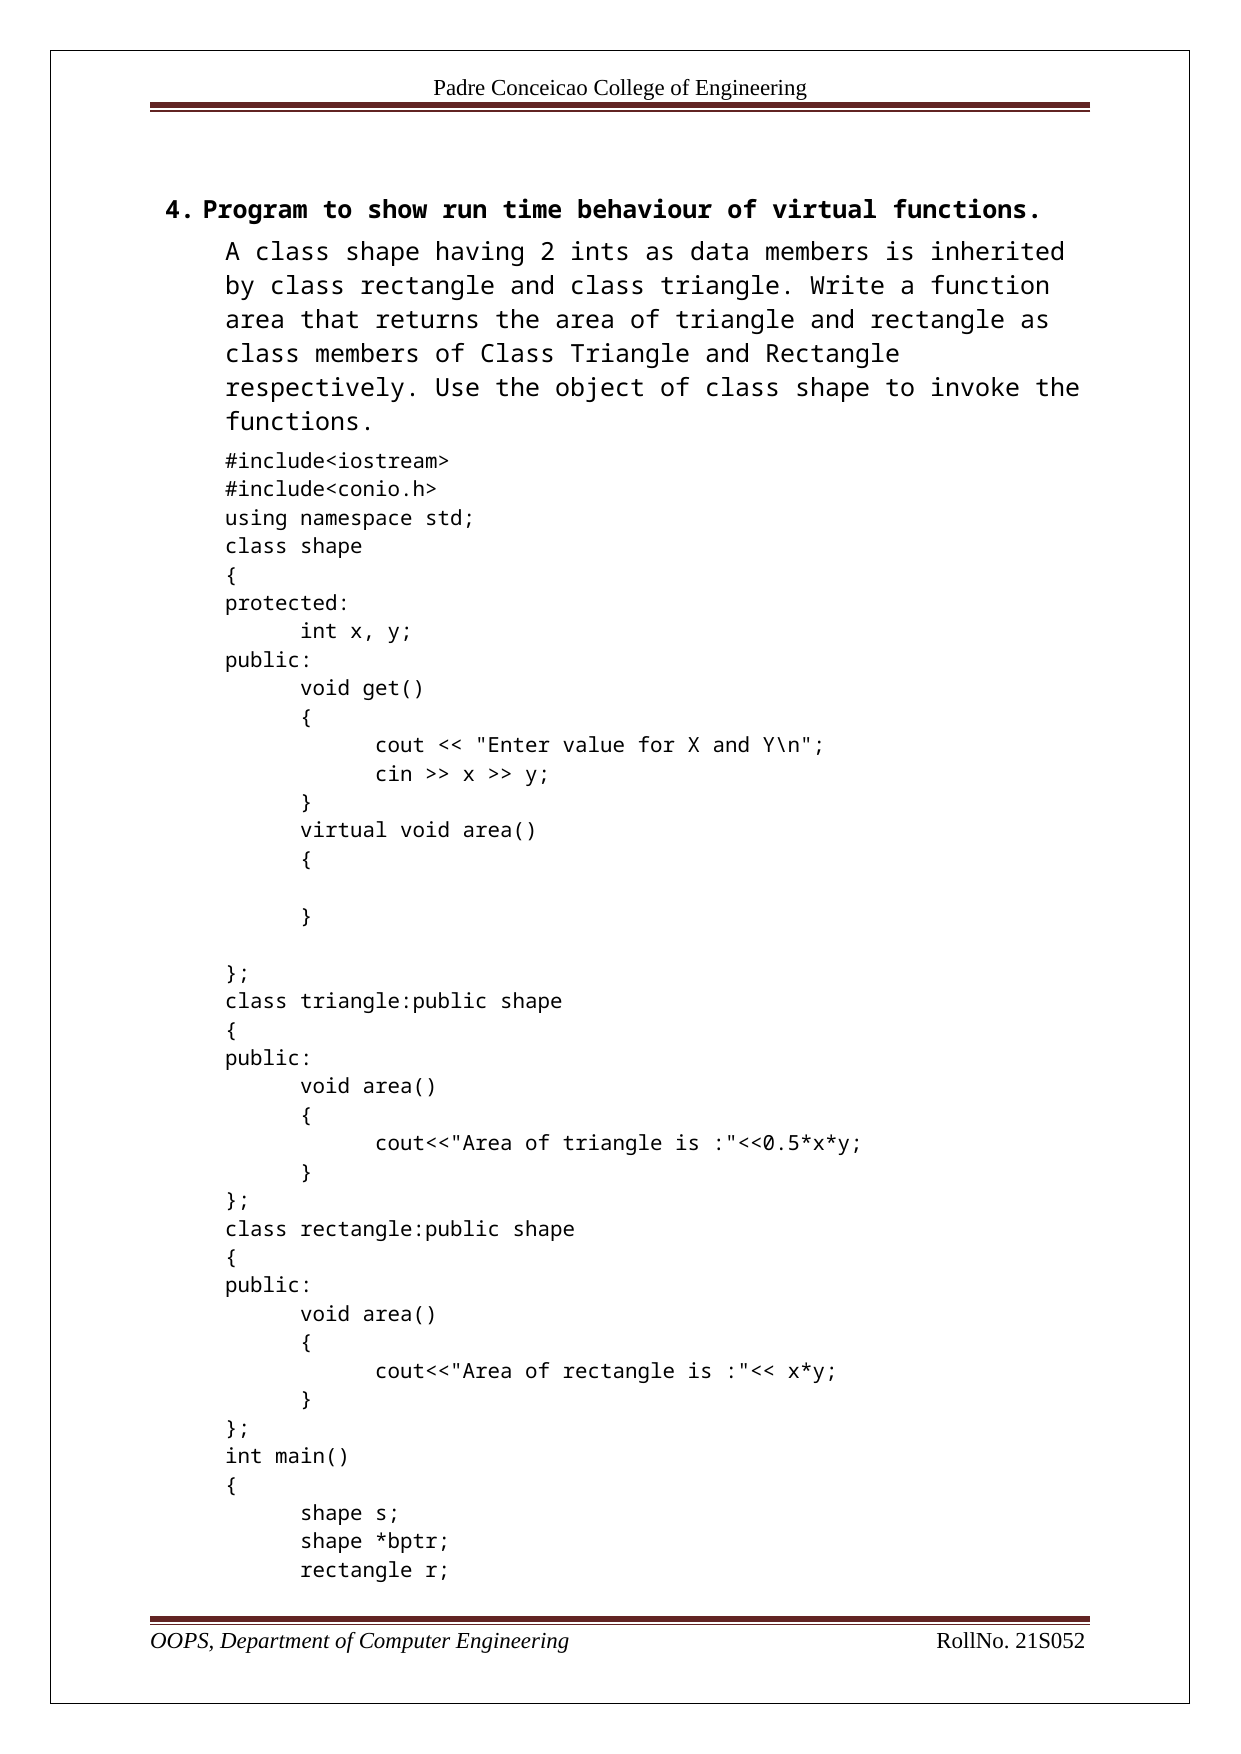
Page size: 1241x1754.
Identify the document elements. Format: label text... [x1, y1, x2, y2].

subtitle A class shape having 2 ints as data members is inherited by class rectangle and class triangle. Write a function area that returns the area of triangle and rectangle as class members of Class Triangle and Rectangle respectively. Use the object of class shape to invoke the functions. [225, 234, 1090, 438]
subtitle public: [225, 1043, 1090, 1072]
subtitle public: [225, 1271, 1090, 1299]
subtitle }; [225, 958, 1090, 986]
subtitle shape *bptr; [225, 1527, 1090, 1555]
subtitle { [225, 844, 1090, 872]
subtitle class triangle:public shape [225, 986, 1090, 1015]
subtitle cout<<"Area of rectangle is :"<< x*y; [225, 1356, 1090, 1384]
subtitle rectangle r; [225, 1555, 1090, 1583]
subtitle { [225, 1242, 1090, 1271]
subtitle protected: [225, 588, 1090, 617]
subtitle { [225, 1100, 1090, 1128]
subtitle int x, y; [225, 617, 1090, 645]
subtitle { [225, 1470, 1090, 1498]
subtitle void get() [225, 673, 1090, 702]
subtitle } [225, 787, 1090, 816]
subtitle #include<conio.h> [225, 474, 1090, 503]
subtitle class shape [225, 531, 1090, 560]
subtitle }; [225, 1413, 1090, 1441]
subtitle }; [225, 1185, 1090, 1214]
subtitle int main() [225, 1441, 1090, 1470]
subtitle class rectangle:public shape [225, 1214, 1090, 1242]
subtitle } [225, 1384, 1090, 1413]
subtitle void area() [225, 1072, 1090, 1100]
subtitle } [225, 901, 1090, 929]
subtitle virtual void area() [225, 816, 1090, 844]
subtitle using namespace std; [225, 503, 1090, 531]
subtitle void area() [225, 1299, 1090, 1327]
subtitle cout << "Enter value for X and Y\n"; [225, 730, 1090, 759]
subtitle Program to show run time behaviour of virtual functions. [165, 192, 1090, 226]
subtitle cin >> x >> y; [225, 759, 1090, 787]
subtitle { [225, 702, 1090, 730]
subtitle #include<iostream> [225, 446, 1090, 474]
subtitle public: [225, 645, 1090, 673]
subtitle } [225, 1157, 1090, 1185]
subtitle { [225, 1015, 1090, 1043]
subtitle { [225, 560, 1090, 588]
subtitle cout<<"Area of triangle is :"<<0.5*x*y; [225, 1128, 1090, 1157]
subtitle { [225, 1327, 1090, 1356]
subtitle shape s; [225, 1498, 1090, 1527]
